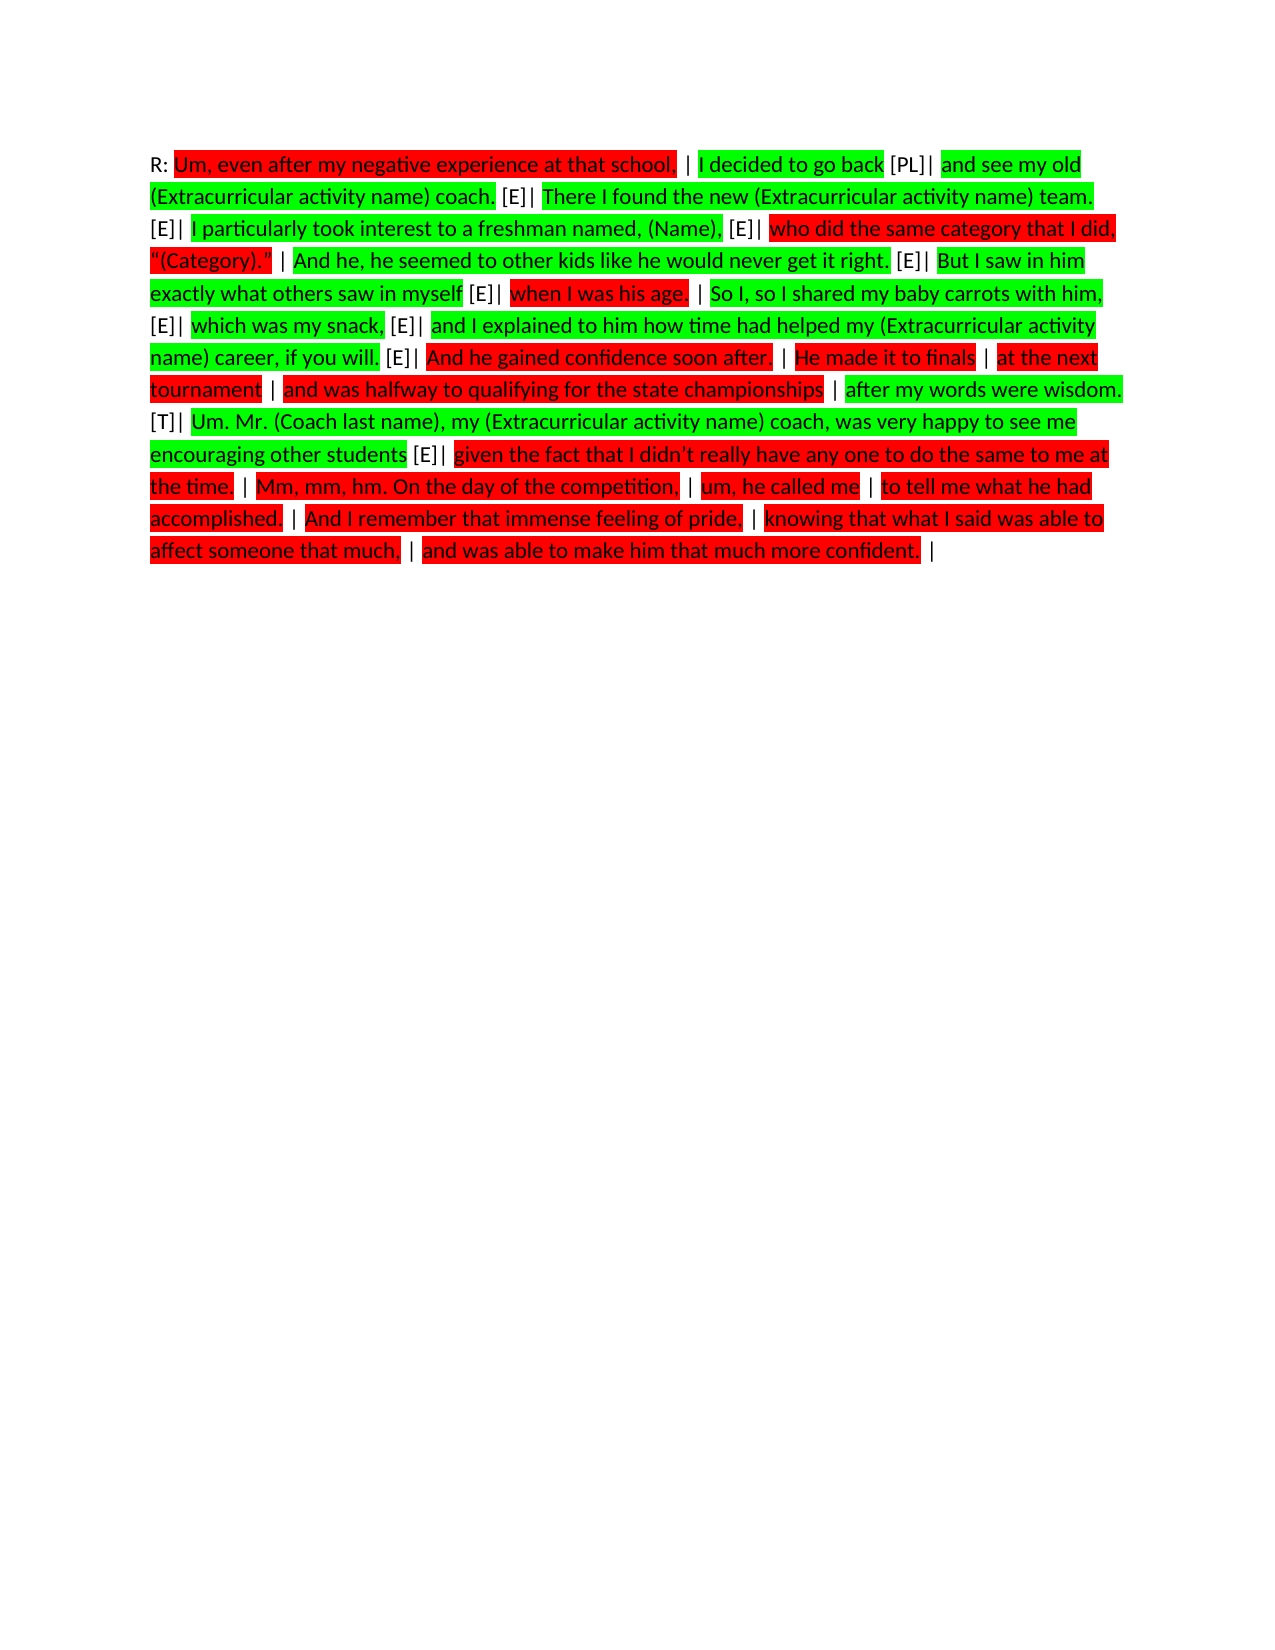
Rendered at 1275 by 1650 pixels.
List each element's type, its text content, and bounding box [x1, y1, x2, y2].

text R: Um, even after my negative experience at that school, | I decided to go back [PL]| and see my old (Extracurricular activity name) coach. [E]| There I found the new (Extracurricular activity name) team. [E]| I particularly took interest to a freshman named, (Name), [E]| who did the same category that I did, “(Category).” | And he, he seemed to other kids like he would never get it right. [E]| But I saw in him exactly what others saw in myself [E]| when I was his age. | So I, so I shared my baby carrots with him, [E]| which was my snack, [E]| and I explained to him how time had helped my (Extracurricular activity name) career, if you will. [E]| And he gained confidence soon after. | He made it to finals | at the next tournament | and was halfway to qualifying for the state championships | after my words were wisdom. [T]| Um. Mr. (Coach last name), my (Extracurricular activity name) coach, was very happy to see me encouraging other students [E]| given the fact that I didn’t really have any one to do the same to me at the time. | Mm, mm, hm. On the day of the competition, | um, he called me | to tell me what he had accomplished. | And I remember that immense feeling of pride, | knowing that what I said was able to affect someone that much, | and was able to make him that much more confident. | [150, 150, 1125, 564]
